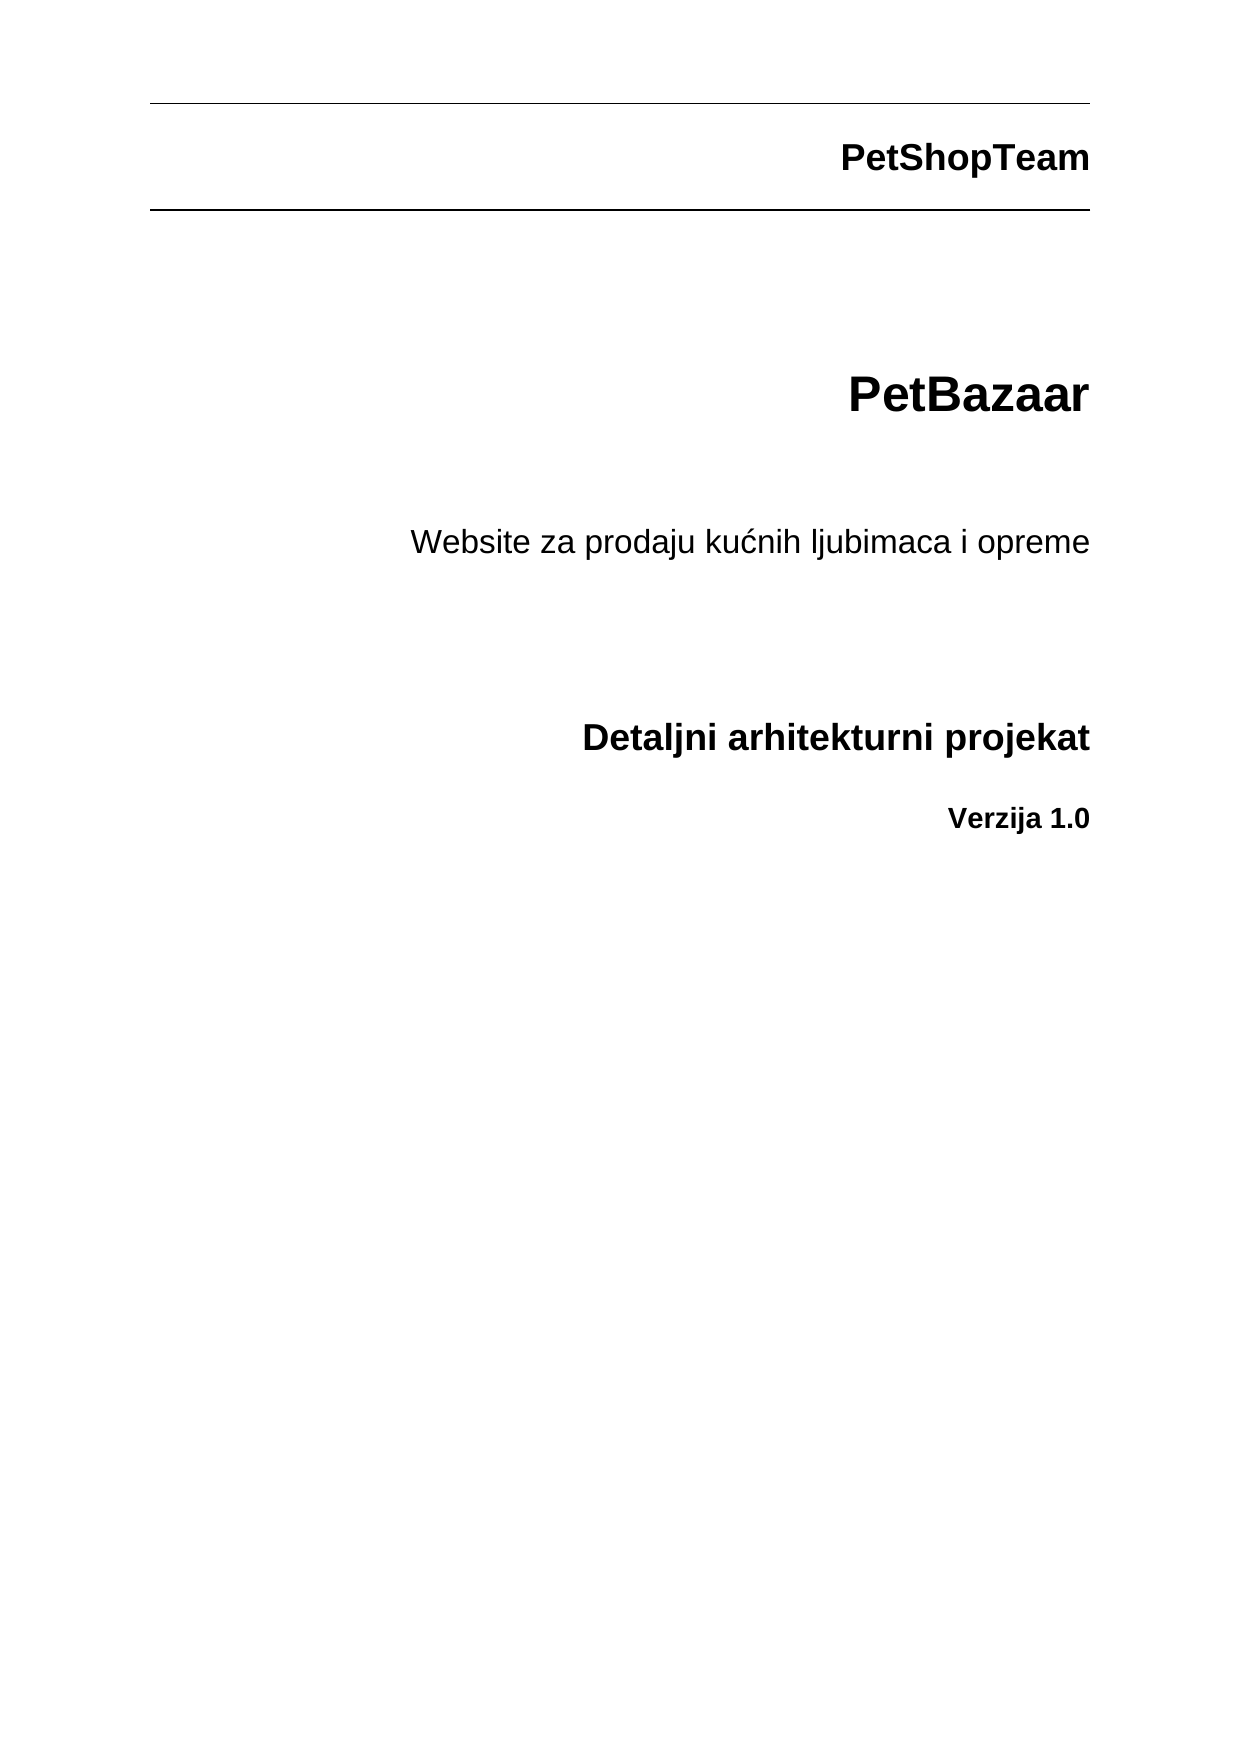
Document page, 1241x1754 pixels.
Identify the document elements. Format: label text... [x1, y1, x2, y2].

title Website za prodaju kućnih ljubimaca i opreme [150, 522, 1090, 561]
title Verzija 1.0 [150, 801, 1090, 835]
title PetBazaar [150, 365, 1090, 422]
title Detaljni arhitekturni projekat [150, 715, 1090, 758]
